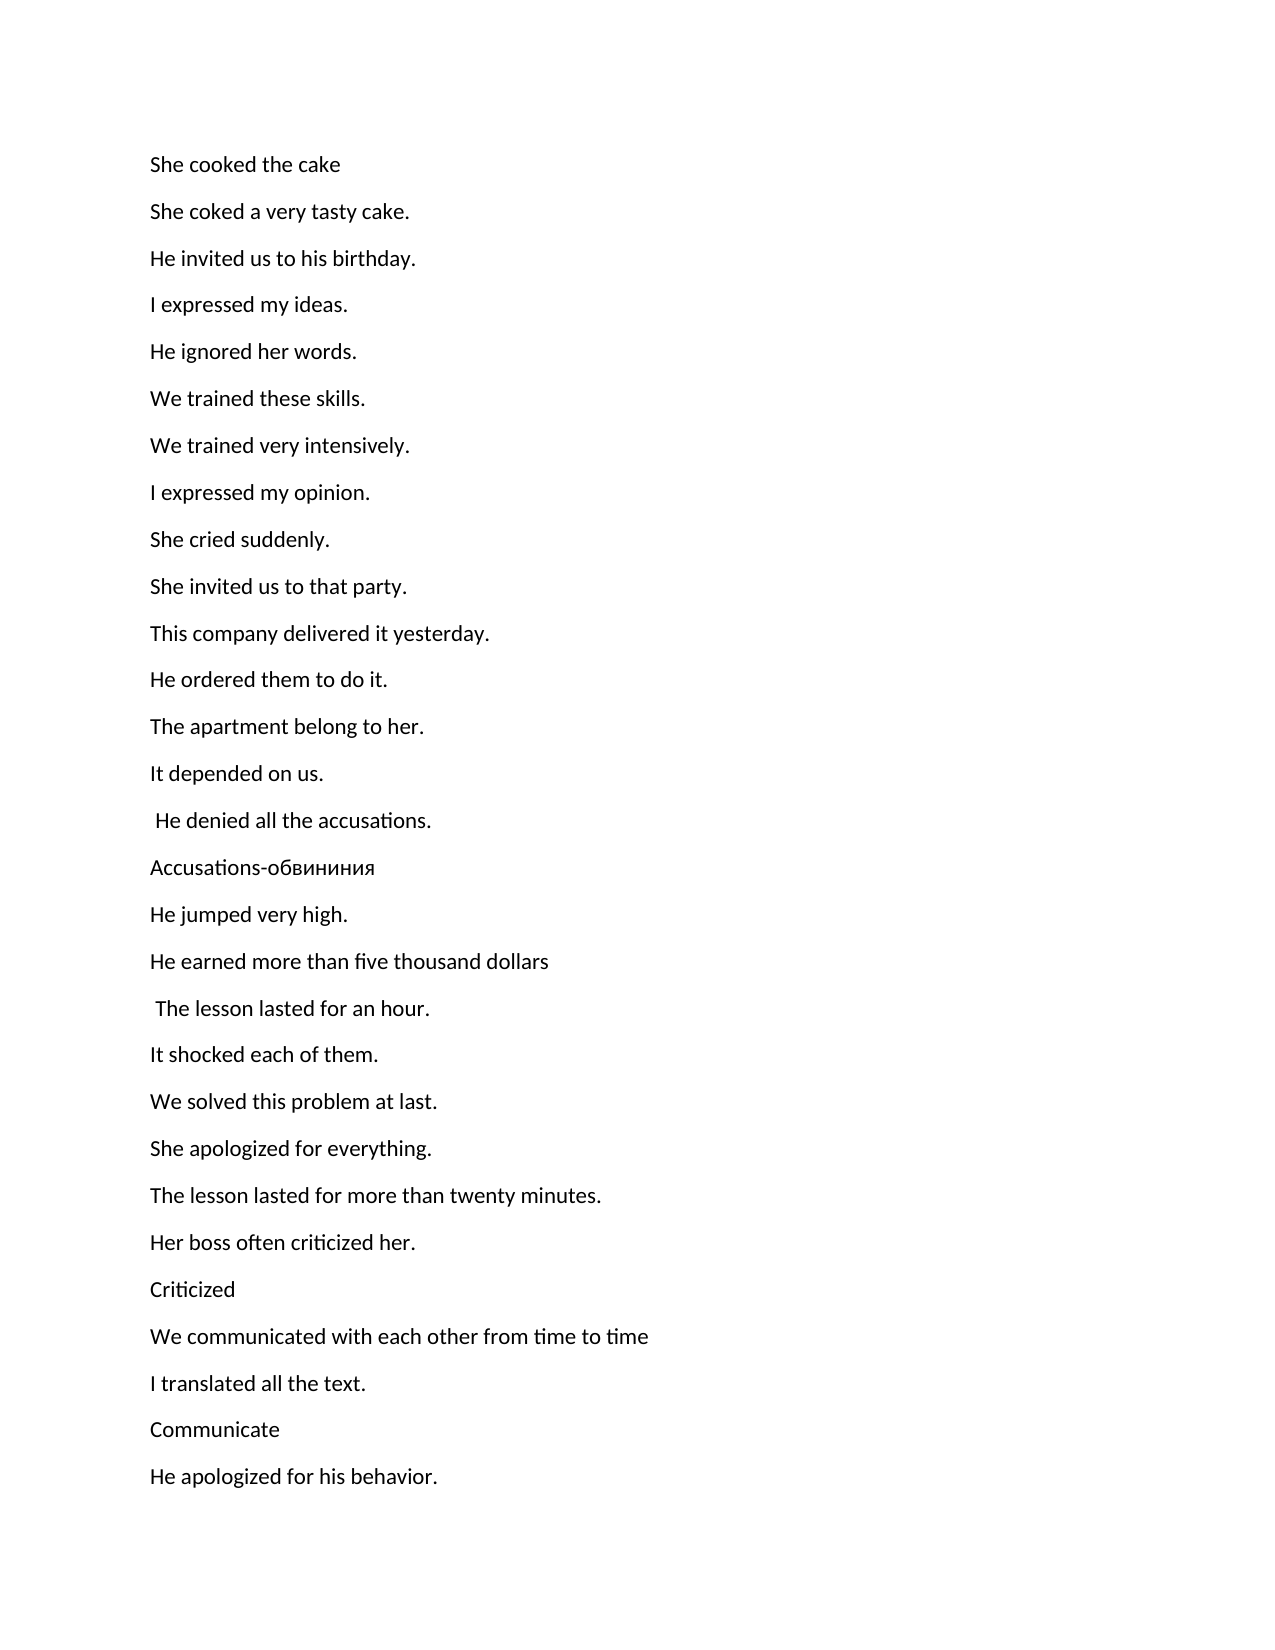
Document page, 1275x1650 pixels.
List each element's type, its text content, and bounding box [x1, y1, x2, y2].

text We trained these skills. [150, 384, 1125, 412]
text The lesson lasted for an hour. [150, 994, 1125, 1022]
text She apologized for everything. [150, 1134, 1125, 1162]
text She invited us to that party. [150, 572, 1125, 600]
text Accusations-обвининия [150, 853, 1125, 881]
text The lesson lasted for more than twenty minutes. [150, 1181, 1125, 1209]
text He invited us to his birthday. [150, 244, 1125, 272]
text He ordered them to do it. [150, 666, 1125, 694]
text This company delivered it yesterday. [150, 619, 1125, 647]
text Communicate [150, 1416, 1125, 1444]
text She cooked the cake [150, 150, 1125, 178]
text I translated all the text. [150, 1369, 1125, 1397]
text She coked a very tasty cake. [150, 197, 1125, 225]
text She cried suddenly. [150, 525, 1125, 553]
text He apologized for his behavior. [150, 1462, 1125, 1491]
text It depended on us. [150, 759, 1125, 787]
text We trained very intensively. [150, 431, 1125, 459]
text He earned more than five thousand dollars [150, 947, 1125, 975]
text Her boss often criticized her. [150, 1228, 1125, 1256]
text We communicated with each other from time to time [150, 1322, 1125, 1350]
text He denied all the accusations. [150, 806, 1125, 834]
text I expressed my opinion. [150, 478, 1125, 506]
text We solved this problem at last. [150, 1087, 1125, 1116]
text The apartment belong to her. [150, 712, 1125, 741]
text It shocked each of them. [150, 1041, 1125, 1069]
text Criticized [150, 1275, 1125, 1303]
text He ignored her words. [150, 337, 1125, 366]
text I expressed my ideas. [150, 291, 1125, 319]
text He jumped very high. [150, 900, 1125, 928]
